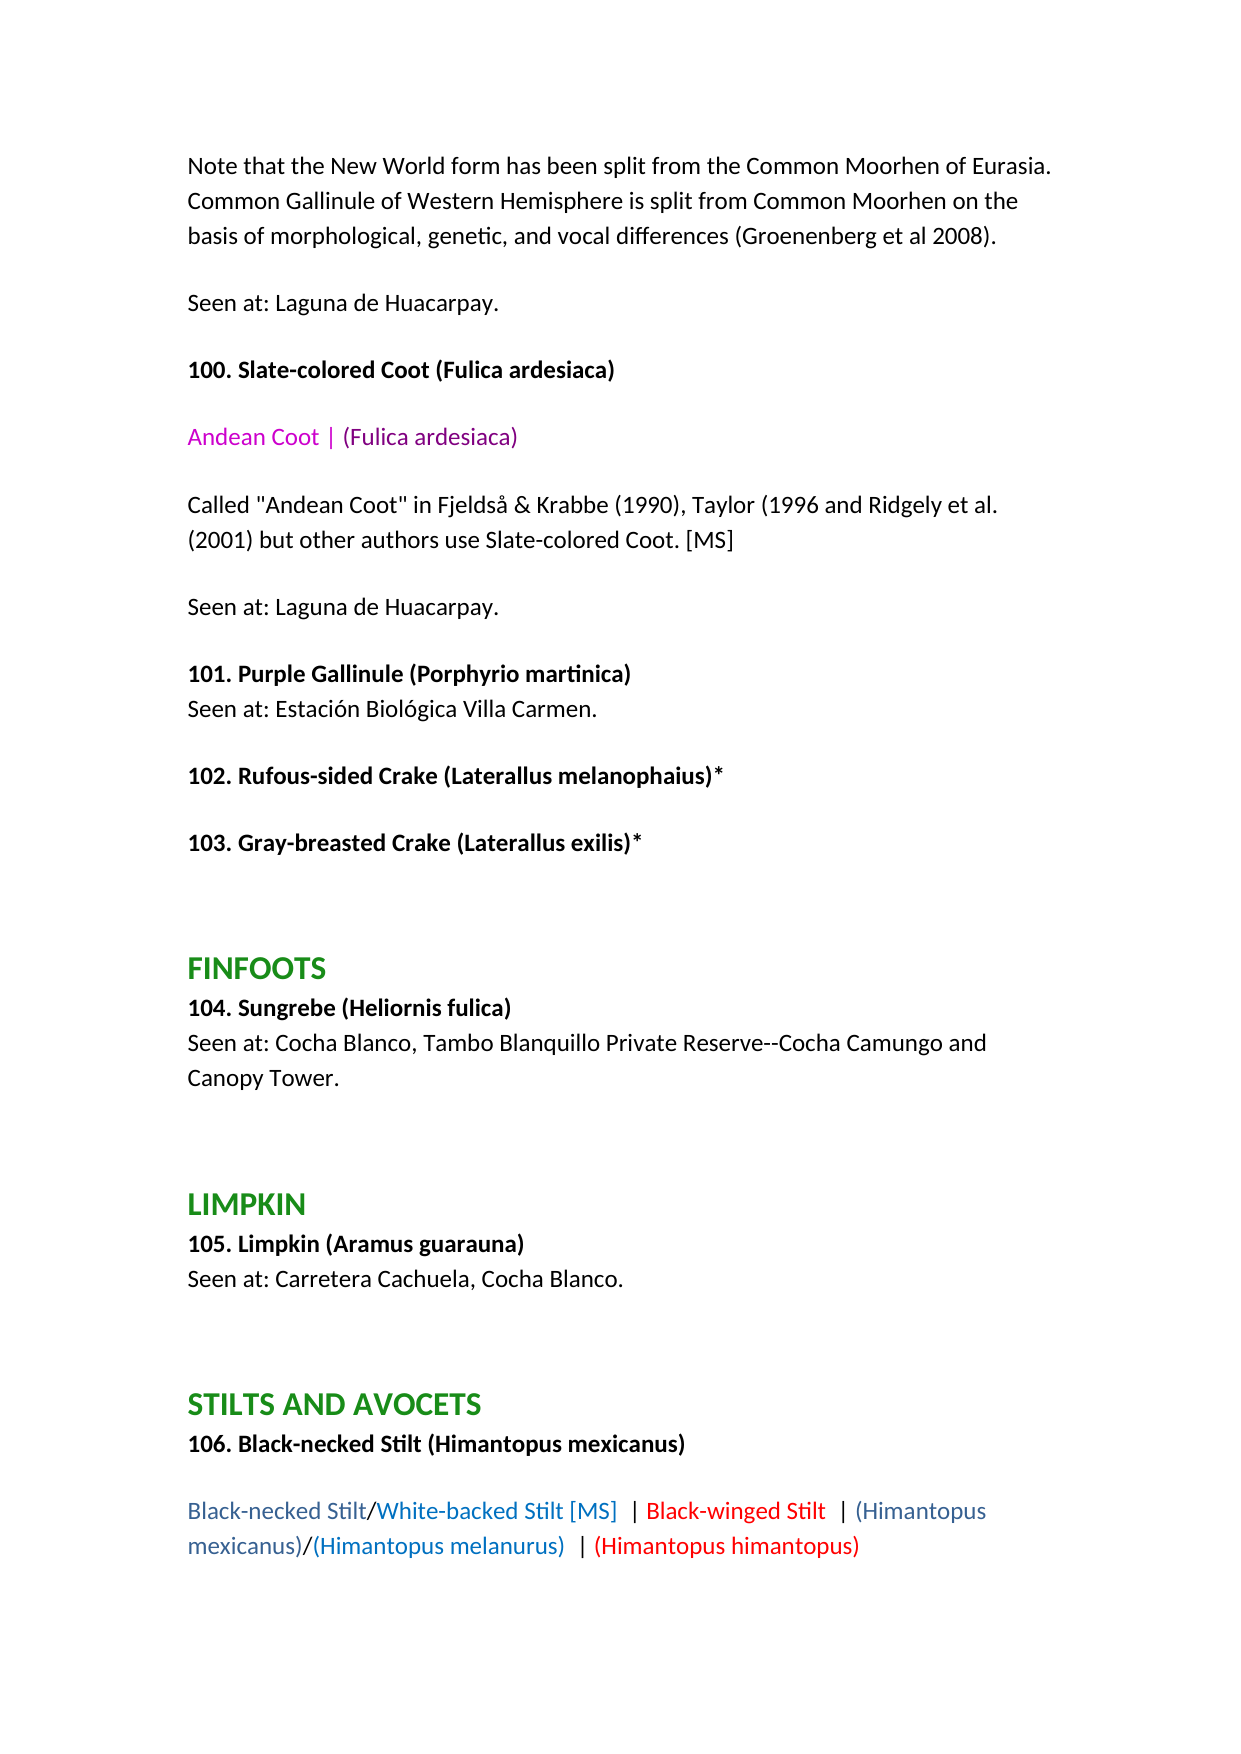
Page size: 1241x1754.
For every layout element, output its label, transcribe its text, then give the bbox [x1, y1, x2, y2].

text FINFOOTS 104. Sungrebe (Heliornis fulica) Seen at: Cocha Blanco, Tambo Blanquillo Private Reserve--Cocha Camungo and Canopy Tower. [187, 947, 1053, 1157]
text LIMPKIN 105. Limpkin (Aramus guarauna) Seen at: Carretera Cachuela, Cocha Blanco. [187, 1182, 1053, 1358]
